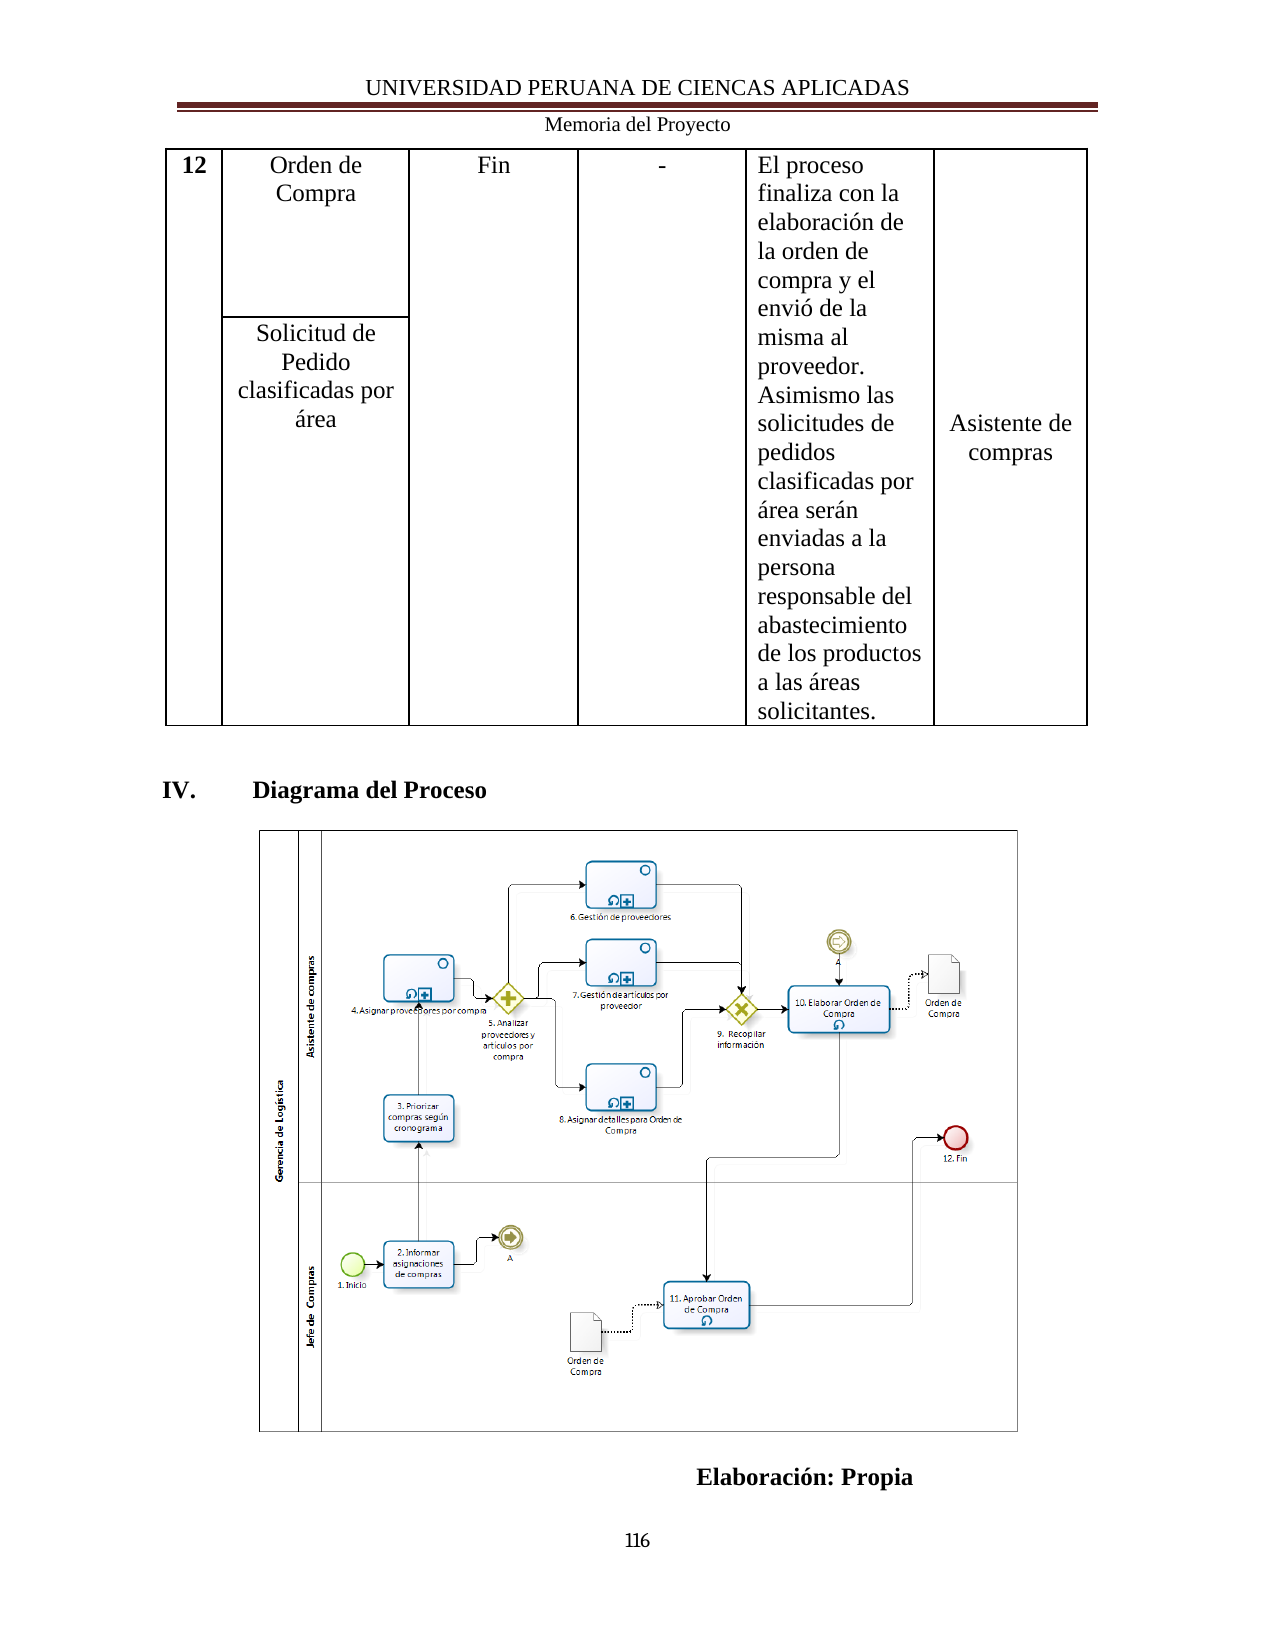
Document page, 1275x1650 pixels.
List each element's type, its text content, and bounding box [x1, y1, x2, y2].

table_cell Asistente de compras [935, 150, 1086, 725]
table_cell Solicitud de Pedido clasificadas por área [223, 318, 408, 725]
table_cell 12 [167, 150, 221, 725]
table_cell Fin [410, 150, 577, 725]
table_cell El proceso finaliza con la elaboración de la orden de compra y el envió de la misma al proveedor. Asimismo las solicitudes de pedidos clasificadas por área serán enviadas a la persona responsable del abastecimiento de los productos a las áreas solicitantes. [747, 150, 933, 725]
picture [243, 814, 1032, 1462]
text Elaboración: Propia [252, 1462, 1098, 1491]
table_cell - [579, 150, 745, 725]
list Diagrama del Proceso [196, 775, 1098, 804]
table_cell Orden de Compra [223, 150, 408, 316]
